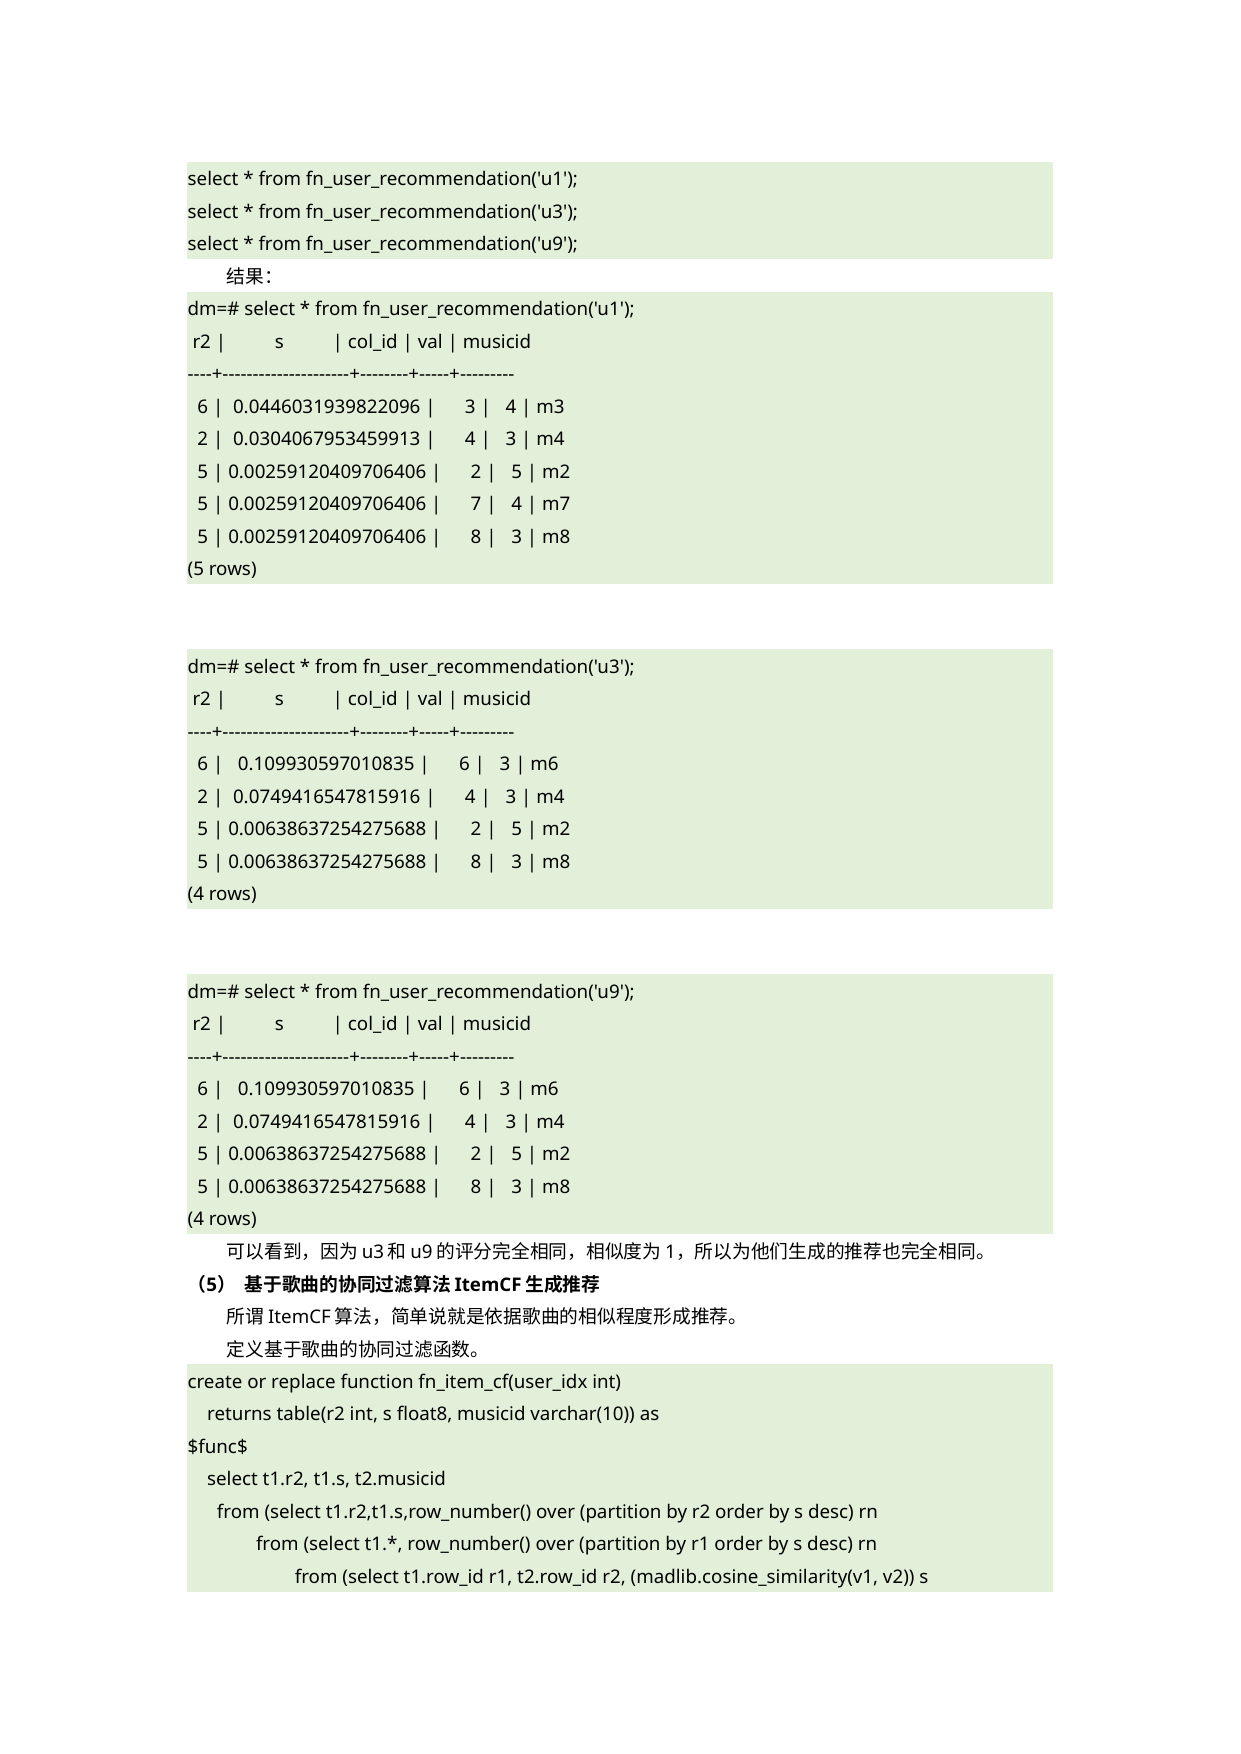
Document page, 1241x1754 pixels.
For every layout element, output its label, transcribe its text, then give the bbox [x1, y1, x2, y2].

text 可以看到，因为u3和u9的评分完全相同，相似度为1，所以为他们生成的推荐也完全相同。 [187, 1234, 1053, 1267]
text 5 | 0.00638637254275688 | 2 | 5 | m2 [187, 812, 1053, 844]
text create or replace function fn_item_cf(user_idx int) [187, 1364, 1053, 1397]
text r2 | s | col_id | val | musicid [187, 1007, 1053, 1039]
text r2 | s | col_id | val | musicid [187, 682, 1053, 714]
text from (select t1.row_id r1, t2.row_id r2, (madlib.cosine_similarity(v1, v2)) s [187, 1559, 1053, 1592]
text 定义基于歌曲的协同过滤函数。 [187, 1332, 1053, 1364]
text dm=# select * from fn_user_recommendation('u1'); [187, 292, 1053, 324]
text 结果： [187, 259, 1053, 292]
text (5 rows) [187, 552, 1053, 584]
text 所谓ItemCF算法，简单说就是依据歌曲的相似程度形成推荐。 [187, 1299, 1053, 1332]
text 5 | 0.00638637254275688 | 8 | 3 | m8 [187, 844, 1053, 877]
text 5 | 0.00259120409706406 | 8 | 3 | m8 [187, 519, 1053, 552]
text from (select t1.r2,t1.s,row_number() over (partition by r2 order by s desc) rn [187, 1494, 1053, 1527]
text dm=# select * from fn_user_recommendation('u9'); [187, 974, 1053, 1007]
text $func$ [187, 1429, 1053, 1462]
text 5 | 0.00259120409706406 | 2 | 5 | m2 [187, 454, 1053, 487]
text dm=# select * from fn_user_recommendation('u3'); [187, 649, 1053, 682]
text select * from fn_user_recommendation('u9'); [187, 227, 1053, 259]
text 5 | 0.00638637254275688 | 8 | 3 | m8 [187, 1169, 1053, 1202]
text 6 | 0.0446031939822096 | 3 | 4 | m3 [187, 389, 1053, 422]
text returns table(r2 int, s float8, musicid varchar(10)) as [187, 1397, 1053, 1429]
text select * from fn_user_recommendation('u1'); [187, 162, 1053, 194]
text 5 | 0.00638637254275688 | 2 | 5 | m2 [187, 1137, 1053, 1169]
text r2 | s | col_id | val | musicid [187, 324, 1053, 357]
text 2 | 0.0304067953459913 | 4 | 3 | m4 [187, 422, 1053, 454]
text from (select t1.*, row_number() over (partition by r1 order by s desc) rn [187, 1527, 1053, 1559]
text ----+---------------------+--------+-----+--------- [187, 714, 1053, 747]
text (4 rows) [187, 877, 1053, 909]
text (4 rows) [187, 1202, 1053, 1234]
text select * from fn_user_recommendation('u3'); [187, 194, 1053, 227]
text ----+---------------------+--------+-----+--------- [187, 1039, 1053, 1072]
text 2 | 0.0749416547815916 | 4 | 3 | m4 [187, 1104, 1053, 1137]
text 5 | 0.00259120409706406 | 7 | 4 | m7 [187, 487, 1053, 519]
text ----+---------------------+--------+-----+--------- [187, 357, 1053, 389]
text 6 | 0.109930597010835 | 6 | 3 | m6 [187, 1072, 1053, 1104]
text select t1.r2, t1.s, t2.musicid [187, 1462, 1053, 1494]
text 6 | 0.109930597010835 | 6 | 3 | m6 [187, 747, 1053, 779]
text （5） 基于歌曲的协同过滤算法ItemCF生成推荐 [187, 1267, 1053, 1299]
text 2 | 0.0749416547815916 | 4 | 3 | m4 [187, 779, 1053, 812]
